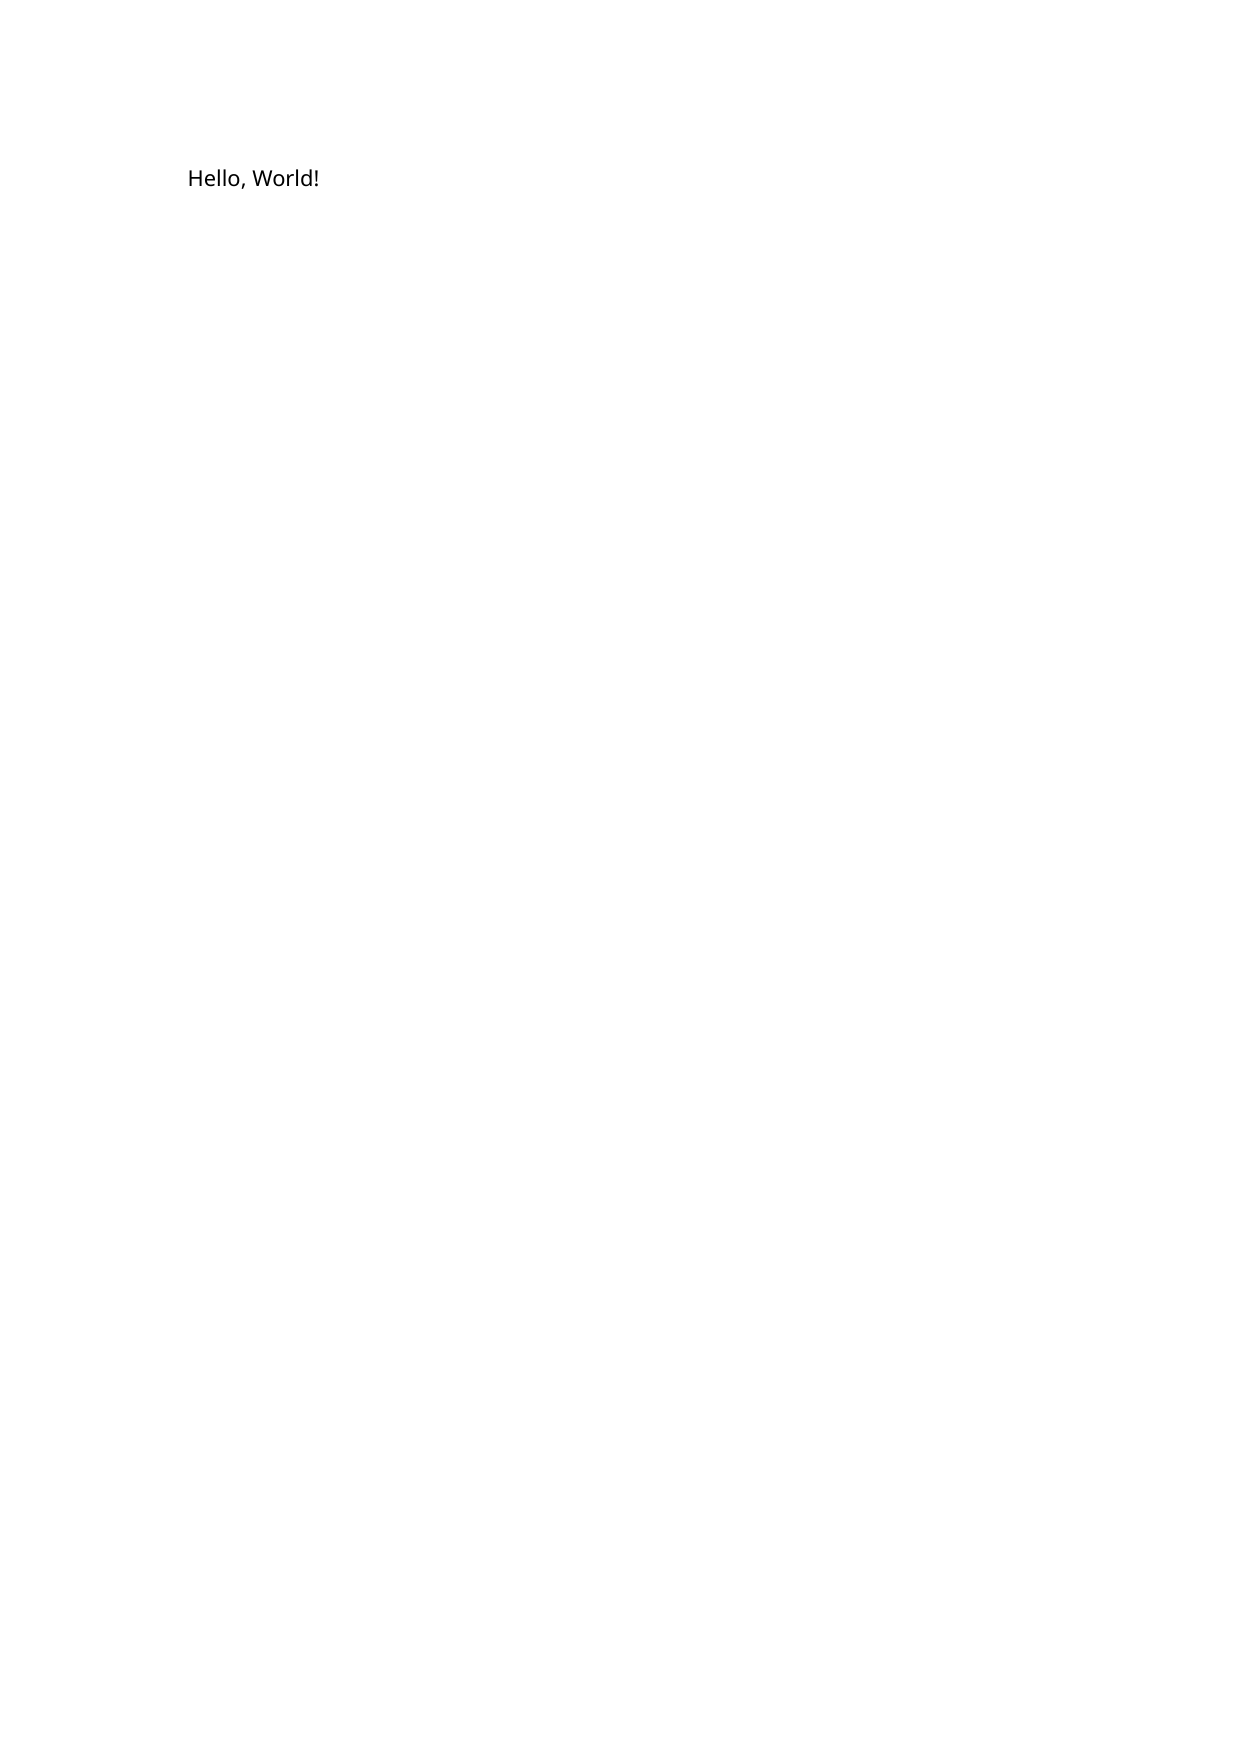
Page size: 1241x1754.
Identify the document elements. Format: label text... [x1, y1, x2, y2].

text Hello, World! [187, 162, 1053, 194]
